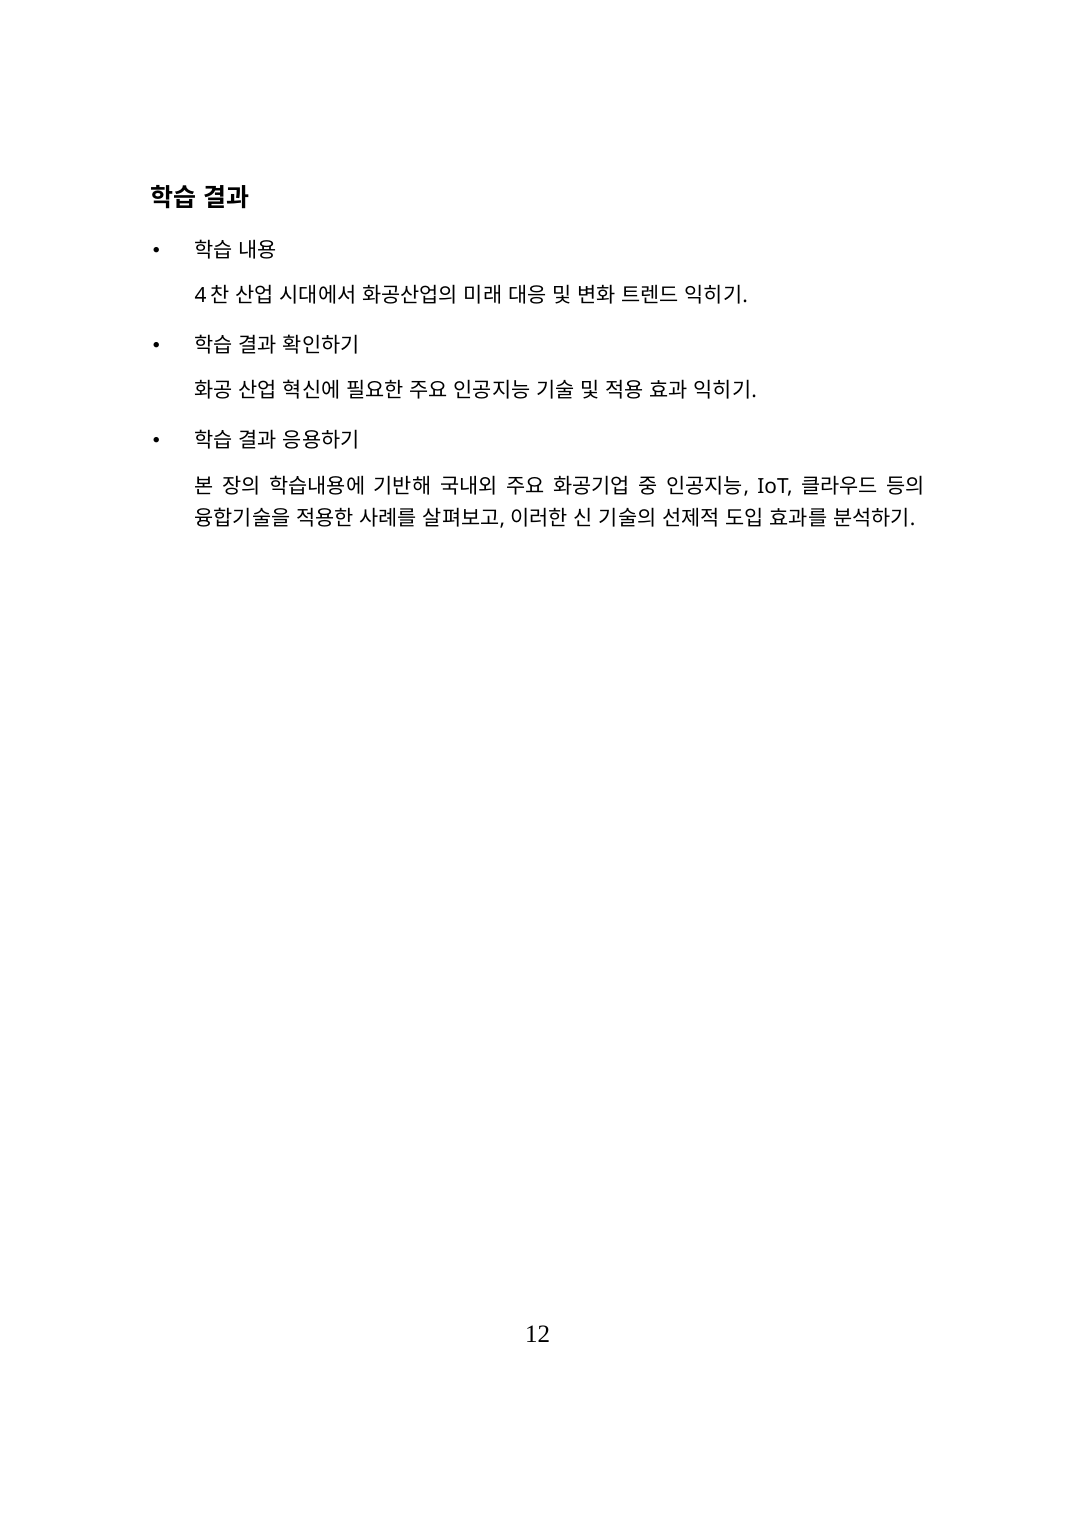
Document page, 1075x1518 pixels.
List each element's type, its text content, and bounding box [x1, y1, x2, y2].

list 학습 내용 [153, 233, 925, 263]
list 화공 산업 혁신에 필요한 주요 인공지능 기술 및 적용 효과 익히기. [194, 374, 925, 404]
list 4찬 산업 시대에서 화공산업의 미래 대응 및 변화 트렌드 익히기. [194, 279, 925, 309]
list 학습 결과 응용하기 [153, 423, 925, 453]
list 본 장의 학습내용에 기반해 국내외 주요 화공기업 중 인공지능, IoT, 클라우드 등의 융합기술을 적용한 사례를 살펴보고, 이러한 신 기술의 선제적 도입 효과를 분석하기. [194, 469, 925, 532]
text 학습 결과 [150, 177, 925, 213]
list 학습 결과 확인하기 [153, 328, 925, 358]
